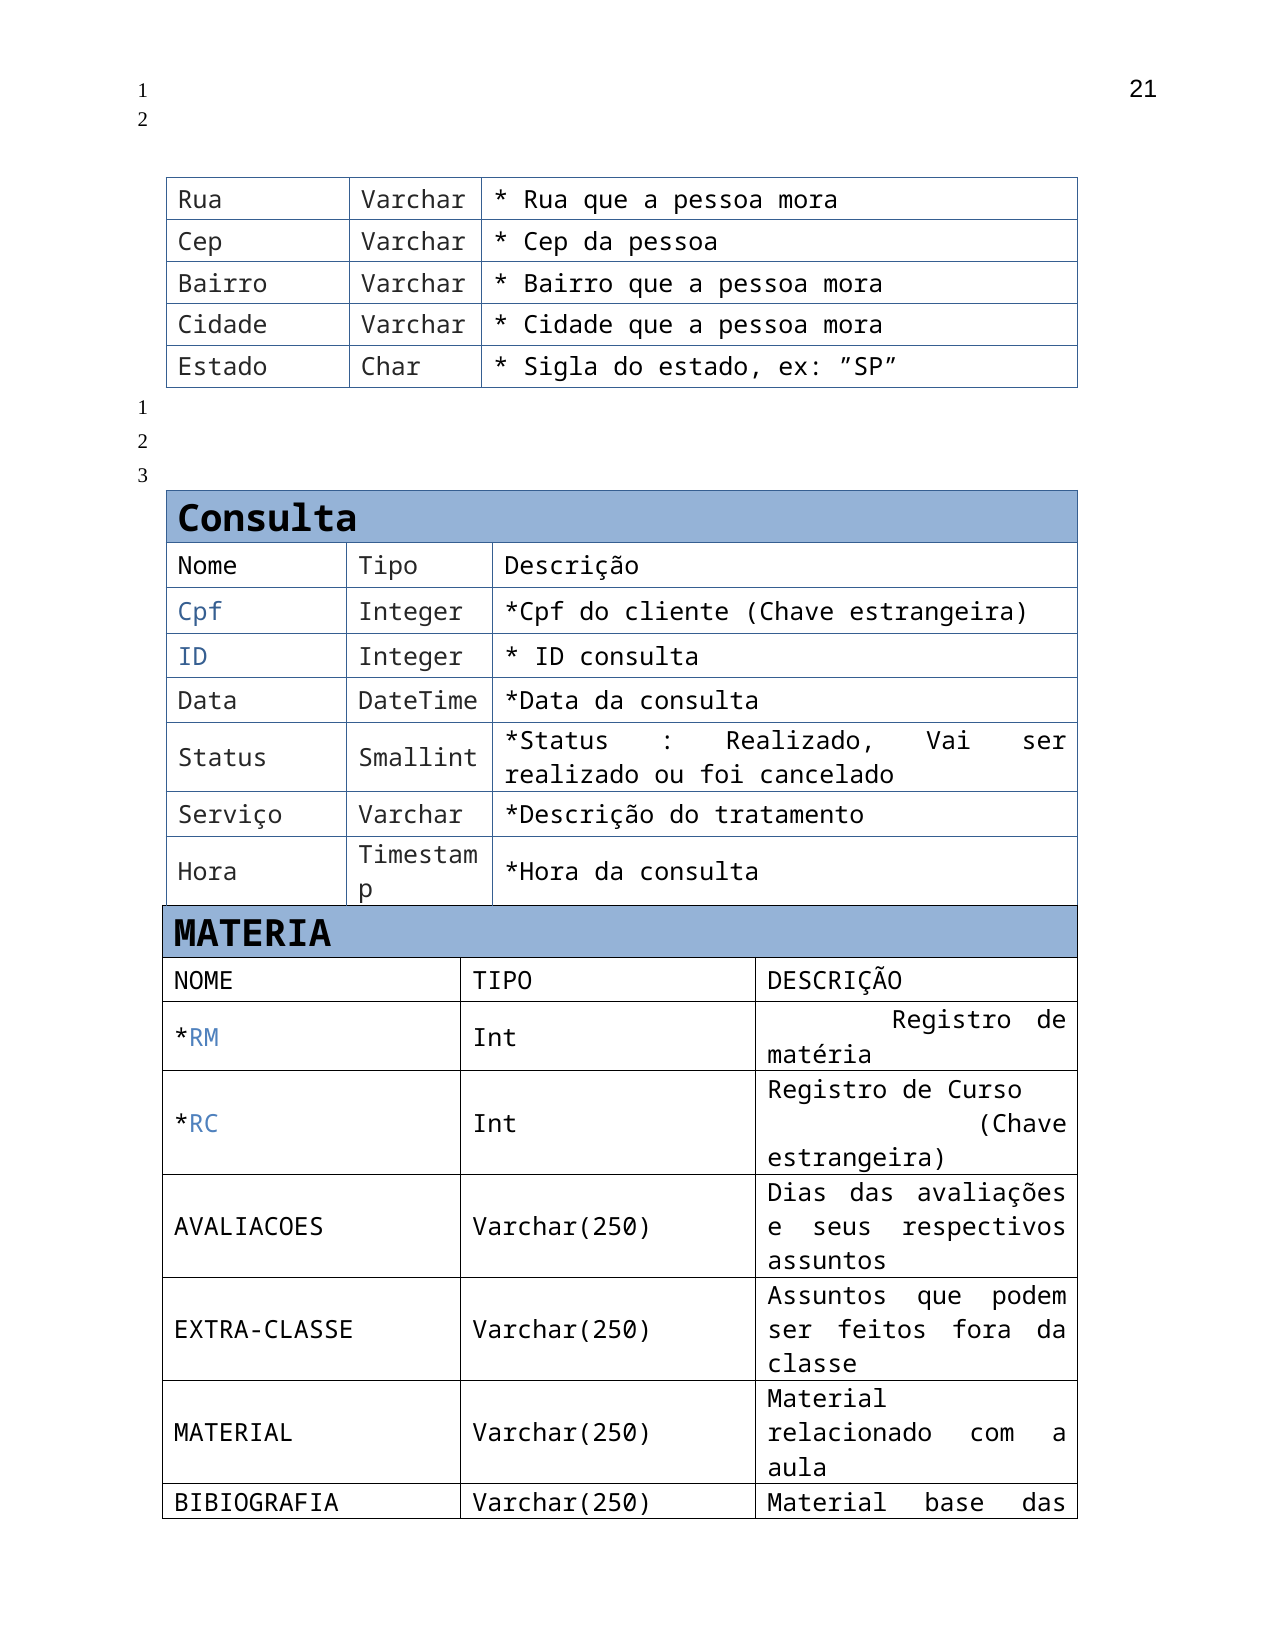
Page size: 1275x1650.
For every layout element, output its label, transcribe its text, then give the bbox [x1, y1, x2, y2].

table_cell * Cep da pessoa [482, 220, 1077, 261]
table_cell Varchar(250) [461, 1278, 755, 1380]
table_header Consulta [167, 491, 1077, 542]
table_cell Data [167, 678, 346, 722]
table_cell MATERIA [163, 906, 1077, 957]
table_cell Varchar [350, 220, 481, 261]
table_cell Varchar [350, 178, 481, 219]
table_cell Descrição [493, 543, 1077, 587]
table_cell Rua [167, 178, 349, 219]
table_cell Varchar [350, 262, 481, 303]
table_cell *Data da consulta [493, 678, 1077, 722]
table_cell * Bairro que a pessoa mora [482, 262, 1077, 303]
table_cell Varchar [347, 792, 492, 836]
table_cell Dias das avaliações e seus respectivos assuntos [756, 1175, 1077, 1277]
table_cell DateTime [347, 678, 492, 722]
table_cell Cep [167, 220, 349, 261]
table_cell Int [461, 1002, 755, 1070]
table_cell *Descrição do tratamento [493, 792, 1077, 836]
table_cell Integer [347, 588, 492, 633]
table_cell Material relacionado com a aula [756, 1381, 1077, 1483]
table_cell Cpf [167, 588, 346, 633]
table_cell Assuntos que podem ser feitos fora da classe [756, 1278, 1077, 1380]
table_cell Varchar(250) [461, 1175, 755, 1277]
table_cell *RM [163, 1002, 460, 1070]
table_cell BIBIOGRAFIA [163, 1484, 460, 1518]
table_cell Char [350, 346, 481, 387]
table_cell Bairro [167, 262, 349, 303]
table_cell Cidade [167, 304, 349, 345]
table_cell NOME [163, 958, 460, 1001]
table_cell Integer [347, 634, 492, 677]
table_cell Varchar(250) [461, 1381, 755, 1483]
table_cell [756, 1484, 1077, 1518]
table_cell *Status : Realizado, Vai ser realizado ou foi cancelado [493, 723, 1077, 791]
table_cell Nome [167, 543, 346, 587]
table_cell Hora [167, 837, 346, 905]
table_cell Registro de Curso (Chave estrangeira) [756, 1071, 1077, 1173]
table_cell Estado [167, 346, 349, 387]
table_cell Varchar [350, 304, 481, 345]
table_cell Serviço [167, 792, 346, 836]
table_cell * Rua que a pessoa mora [482, 178, 1077, 219]
table_cell EXTRA-CLASSE [163, 1278, 460, 1380]
table_cell Timestamp [347, 837, 492, 905]
table_cell * Cidade que a pessoa mora [482, 304, 1077, 345]
table_cell *RC [163, 1071, 460, 1173]
table_cell *Cpf do cliente (Chave estrangeira) [493, 588, 1077, 633]
table_cell Status [167, 723, 346, 791]
table_cell Smallint [347, 723, 492, 791]
table_cell Registro de matéria [756, 1002, 1077, 1070]
table_cell * Sigla do estado, ex: ”SP” [482, 346, 1077, 387]
table_cell Int [461, 1071, 755, 1173]
table_cell TIPO [461, 958, 755, 1001]
table_cell Varchar(250) [461, 1484, 755, 1518]
table_cell ID [167, 634, 346, 677]
table_cell Tipo [347, 543, 492, 587]
table_cell MATERIAL [163, 1381, 460, 1483]
table_cell AVALIACOES [163, 1175, 460, 1277]
table_cell *Hora da consulta [493, 837, 1077, 905]
table_cell * ID consulta [493, 634, 1077, 677]
table_cell DESCRIÇÃO [756, 958, 1077, 1001]
